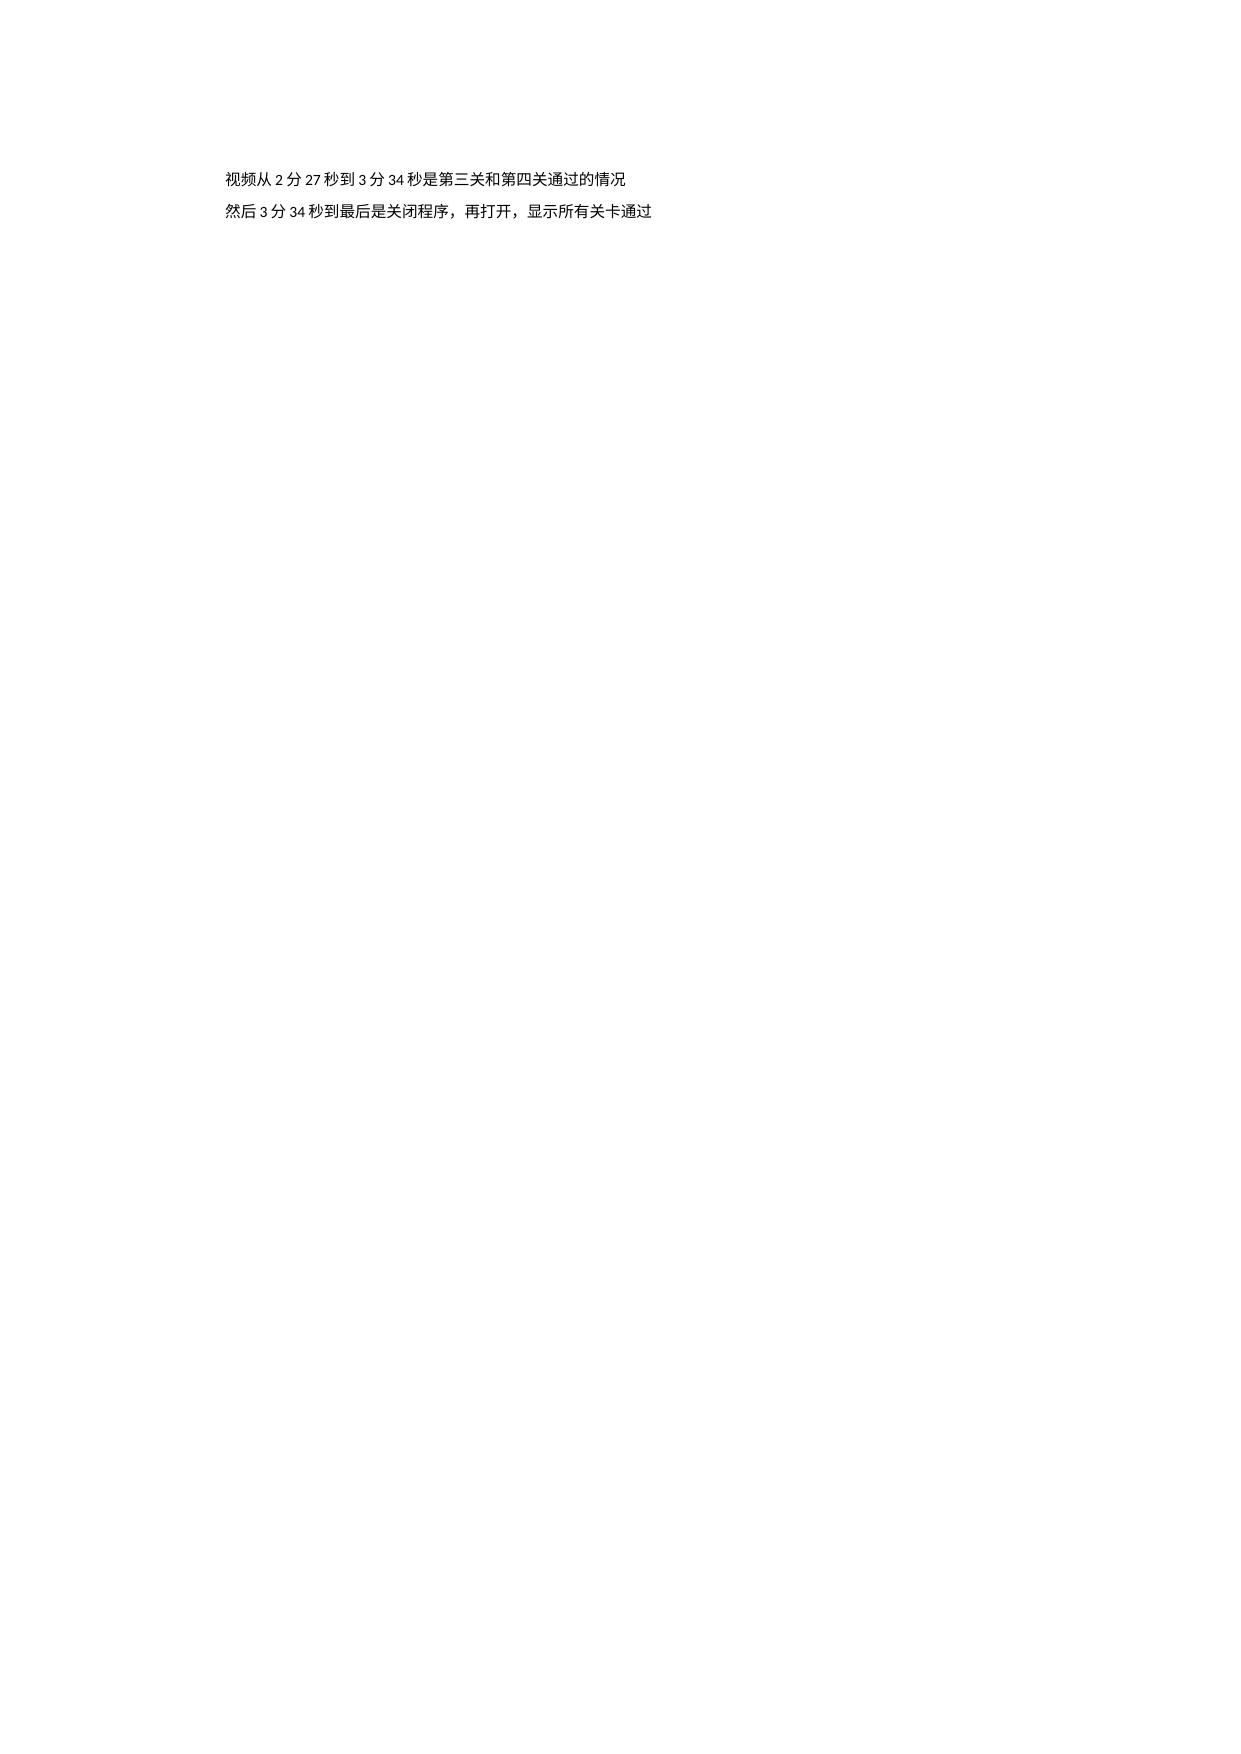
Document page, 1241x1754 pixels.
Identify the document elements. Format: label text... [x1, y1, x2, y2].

list 然后3分34秒到最后是关闭程序，再打开，显示所有关卡通过 [225, 194, 1053, 227]
list 视频从2分27秒到3分34秒是第三关和第四关通过的情况 [225, 162, 1053, 194]
